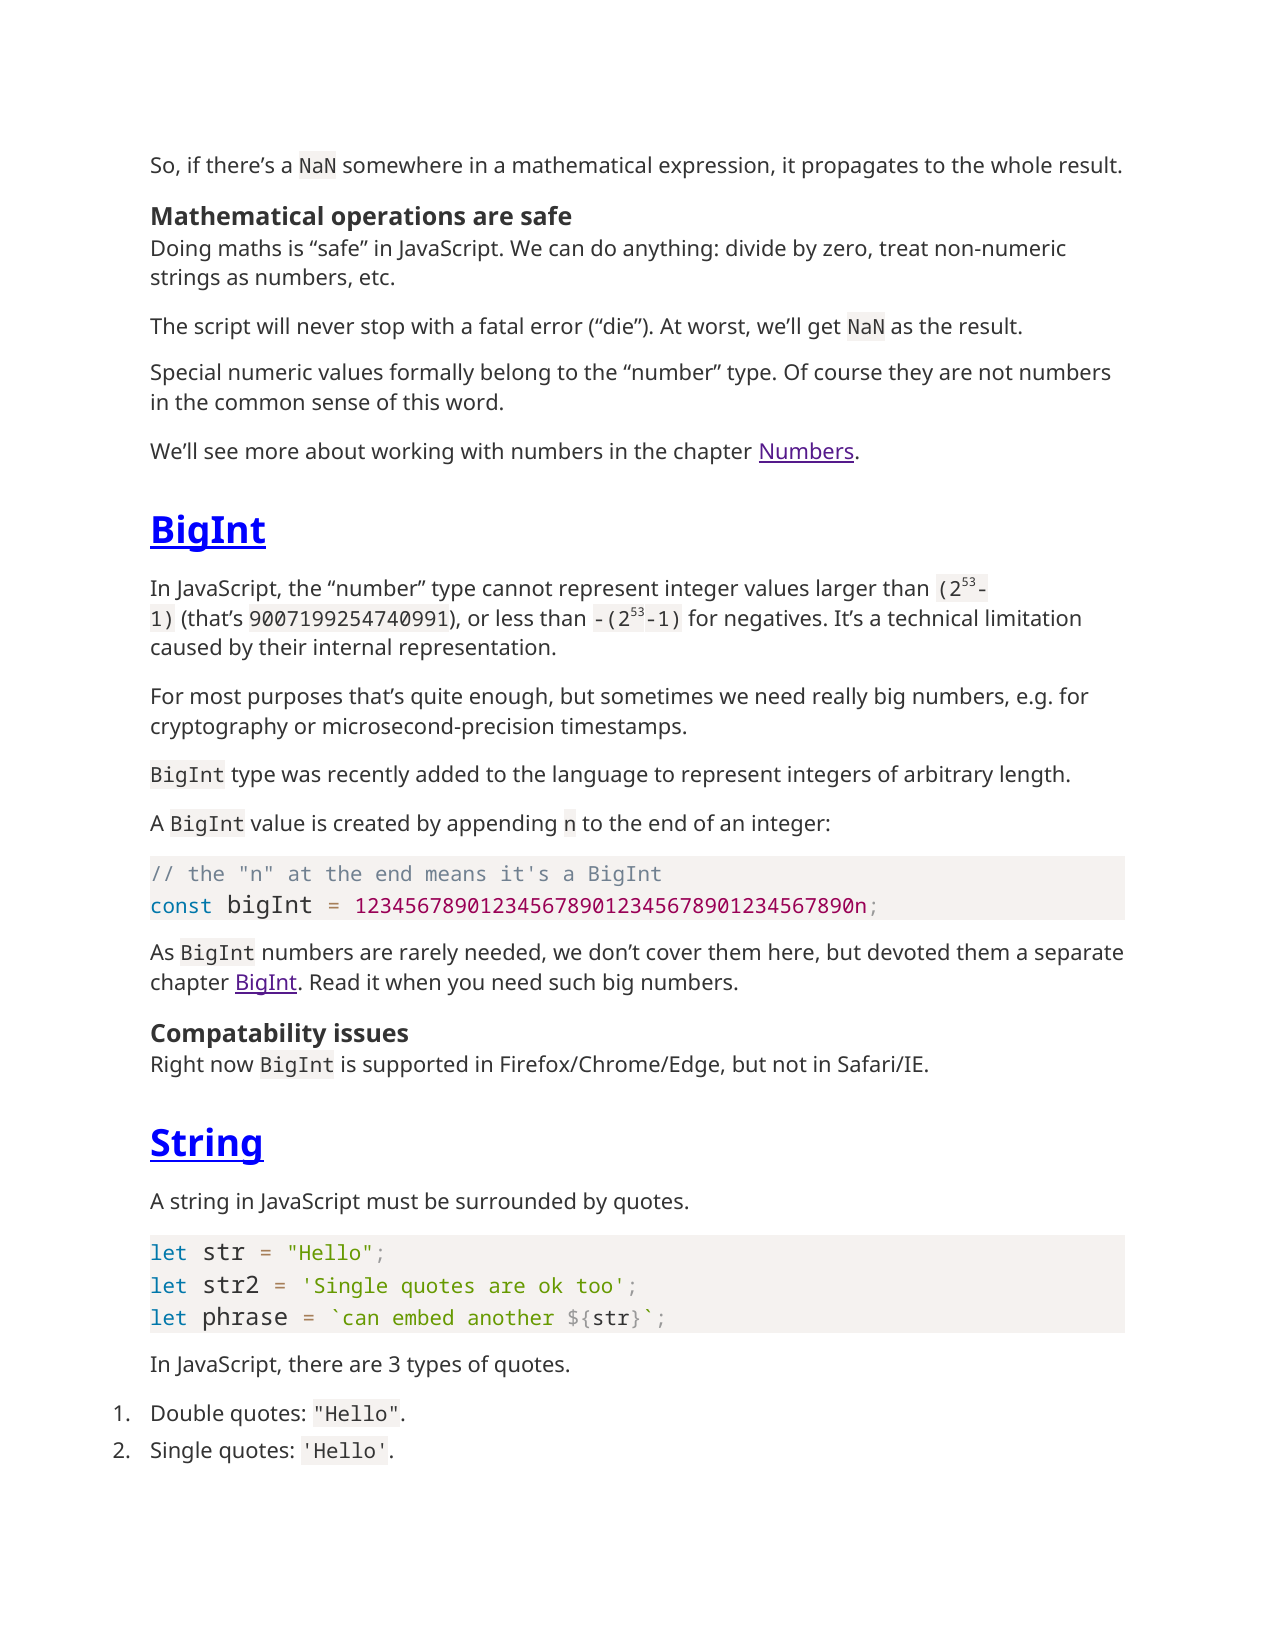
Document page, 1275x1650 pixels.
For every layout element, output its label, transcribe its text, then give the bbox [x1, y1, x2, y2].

text Special numeric values formally belong to the “number” type. Of course they are not numbers in the common sense of this word. [150, 357, 1125, 417]
text A BigInt value is created by appending n to the end of an integer: [150, 808, 1125, 838]
text BigInt [150, 503, 1125, 554]
text let str = "Hello"; [150, 1235, 1125, 1267]
list Double quotes: "Hello". [112, 1398, 1125, 1428]
text The script will never stop with a fatal error (“die”). At worst, we’ll get NaN as the result. [150, 311, 1125, 341]
text let phrase = `can embed another ${str}`; [150, 1300, 1125, 1333]
text For most purposes that’s quite enough, but sometimes we need really big numbers, e.g. for cryptography or microsecond-precision timestamps. [150, 681, 1125, 741]
text So, if there’s a NaN somewhere in a mathematical expression, it propagates to the whole result. [150, 150, 1125, 180]
text String [150, 1117, 1125, 1168]
text BigInt type was recently added to the language to represent integers of arbitrary length. [150, 759, 1125, 789]
text const bigInt = 1234567890123456789012345678901234567890n; [150, 888, 1125, 920]
text Mathematical operations are safe [150, 198, 1125, 233]
text A string in JavaScript must be surrounded by quotes. [150, 1186, 1125, 1216]
text In JavaScript, the “number” type cannot represent integer values larger than (253-1) (that’s 9007199254740991), or less than -(253-1) for negatives. It’s a technical limitation caused by their internal representation. [150, 573, 1125, 662]
text Compatability issues [150, 1015, 1125, 1049]
text As BigInt numbers are rarely needed, we don’t cover them here, but devoted them a separate chapter BigInt. Read it when you need such big numbers. [150, 937, 1125, 996]
text // the "n" at the end means it's a BigInt [150, 856, 1125, 888]
text In JavaScript, there are 3 types of quotes. [150, 1349, 1125, 1379]
text let str2 = 'Single quotes are ok too'; [150, 1267, 1125, 1300]
text Doing maths is “safe” in JavaScript. We can do anything: divide by zero, treat non-numeric strings as numbers, etc. [150, 233, 1125, 292]
text Right now BigInt is supported in Firefox/Chrome/Edge, but not in Safari/IE. [150, 1049, 1125, 1079]
list Single quotes: 'Hello'. [112, 1435, 1125, 1465]
text We’ll see more about working with numbers in the chapter Numbers. [150, 436, 1125, 466]
